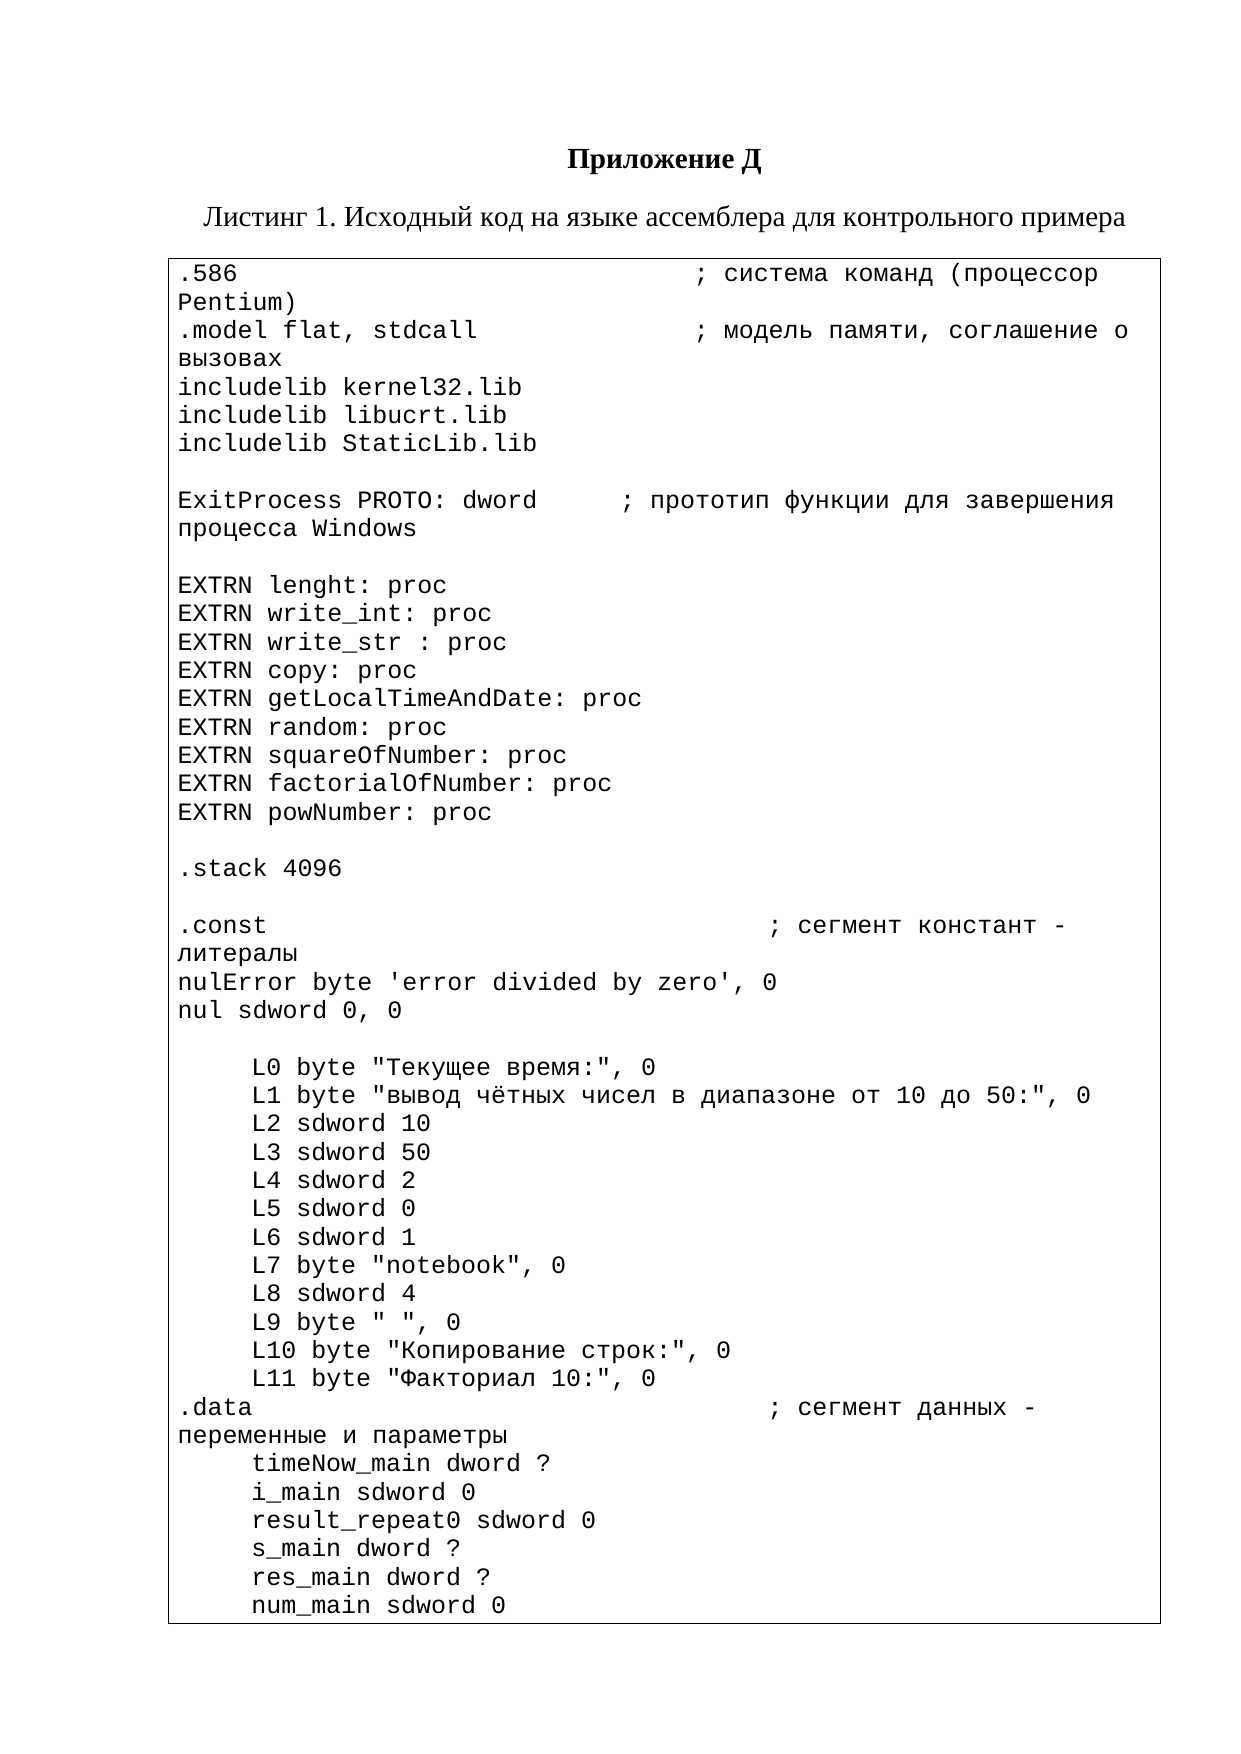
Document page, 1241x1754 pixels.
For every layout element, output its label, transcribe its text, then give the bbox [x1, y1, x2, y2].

text EXTRN write_str : proc [177, 629, 1152, 658]
text .model flat, stdcall ; модель памяти, соглашение о вызовах [177, 318, 1152, 374]
text EXTRN write_int: proc [177, 601, 1152, 629]
text result_repeat0 sdword 0 [177, 1508, 1152, 1536]
text res_main dword ? [177, 1564, 1152, 1589]
text Листинг 1. Исходный код на языке ассемблера для контрольного примера [177, 199, 1152, 233]
text timeNow_main dword ? [177, 1451, 1152, 1479]
text EXTRN squareOfNumber: proc [177, 743, 1152, 771]
text EXTRN lenght: proc [177, 573, 1152, 601]
text EXTRN factorialOfNumber: proc [177, 771, 1152, 799]
text s_main dword ? [177, 1536, 1152, 1564]
text includelib libucrt.lib [177, 403, 1152, 431]
text L10 byte "Копирование строк:", 0 [177, 1338, 1152, 1366]
text num_main sdword 0 [169, 1589, 1160, 1623]
text EXTRN powNumber: proc [177, 799, 1152, 828]
text L5 sdword 0 [177, 1196, 1152, 1224]
text .data ; сегмент данных - переменные и параметры [177, 1394, 1152, 1451]
text EXTRN getLocalTimeAndDate: proc [177, 686, 1152, 714]
text includelib StaticLib.lib [177, 431, 1152, 459]
text L3 sdword 50 [177, 1139, 1152, 1168]
subtitle Приложение Д [177, 141, 1152, 174]
text nul sdword 0, 0 [177, 998, 1152, 1026]
text ExitProcess PROTO: dword ; прототип функции для завершения процесса Windows [177, 488, 1152, 544]
text .stack 4096 [177, 856, 1152, 884]
text EXTRN copy: proc [177, 658, 1152, 686]
text i_main sdword 0 [177, 1479, 1152, 1508]
text L11 byte "Факториал 10:", 0 [177, 1366, 1152, 1394]
text nulError byte 'error divided by zero', 0 [177, 969, 1152, 998]
text L8 sdword 4 [177, 1281, 1152, 1309]
text L6 sdword 1 [177, 1224, 1152, 1253]
text L9 byte " ", 0 [177, 1309, 1152, 1338]
text L1 byte "вывод чётных чисел в диапазоне от 10 до 50:", 0 [177, 1083, 1152, 1111]
text EXTRN random: proc [177, 714, 1152, 743]
text includelib kernel32.lib [177, 374, 1152, 403]
text L0 byte "Текущее время:", 0 [177, 1054, 1152, 1083]
text .586 ; система команд (процессор Pentium) [169, 259, 1160, 318]
text L7 byte "notebook", 0 [177, 1253, 1152, 1281]
text L2 sdword 10 [177, 1111, 1152, 1139]
text .const ; сегмент констант - литералы [177, 913, 1152, 969]
text L4 sdword 2 [177, 1168, 1152, 1196]
